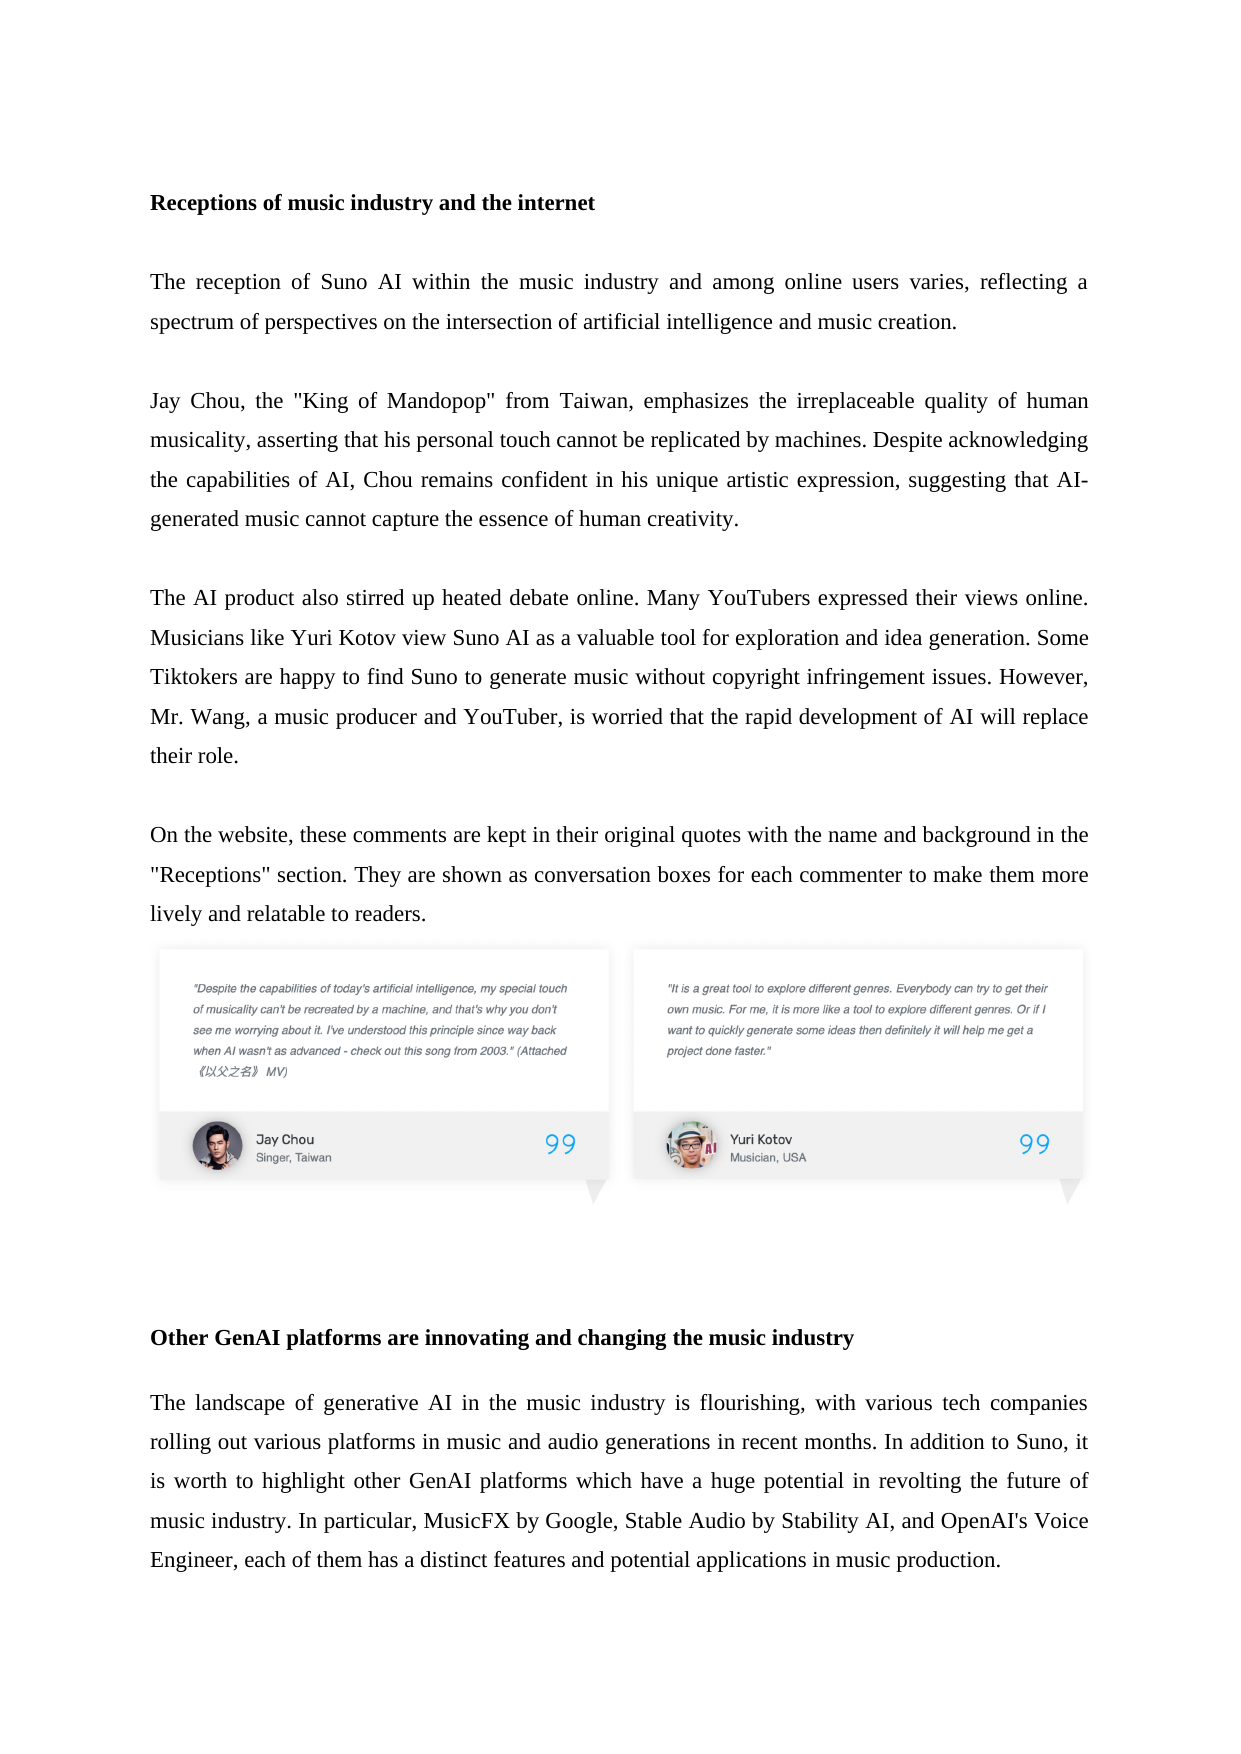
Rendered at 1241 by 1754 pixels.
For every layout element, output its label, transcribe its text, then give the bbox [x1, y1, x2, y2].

text On the website, these comments are kept in their original quotes with the name and background in the "Receptions" section. They are shown as conversation boxes for each commenter to make them more lively and relatable to readers. [150, 821, 1090, 926]
text The reception of Suno AI within the music industry and among online users varies, reflecting a spectrum of perspectives on the intersection of artificial intelligence and music creation. [150, 268, 1090, 334]
text The AI product also stirred up heated debate online. Many YouTubers expressed their views online. Musicians like Yuri Kotov view Suno AI as a valuable tool for exploration and idea generation. Some Tiktokers are happy to find Suno to generate music without copyright infringement issues. However, Mr. Wang, a music producer and YouTuber, is worried that the rapid development of AI will replace their role. [150, 584, 1090, 768]
text Jay Chou, the "King of Mandopop" from Taiwan, emphasizes the irreplaceable quality of human musicality, asserting that his personal touch cannot be replicated by machines. Despite acknowledging the capabilities of AI, Chou remains confident in his unique artistic expression, suggesting that AI-generated music cannot capture the essence of human creativity. [150, 387, 1090, 532]
text The landscape of generative AI in the music industry is flourishing, with various tech companies rolling out various platforms in music and audio generations in recent months. In addition to Suno, it is worth to highlight other GenAI platforms which have a huge potential in revolting the future of music industry. In particular, MusicFX by Google, Stable Audio by Stability AI, and OpenAI's Voice Engineer, each of them has a distinct features and potential applications in music production. [150, 1388, 1090, 1573]
text Receptions of music industry and the internet [150, 189, 1090, 216]
picture [150, 939, 1091, 1207]
text Other GenAI platforms are innovating and changing the music industry [150, 1324, 1090, 1350]
